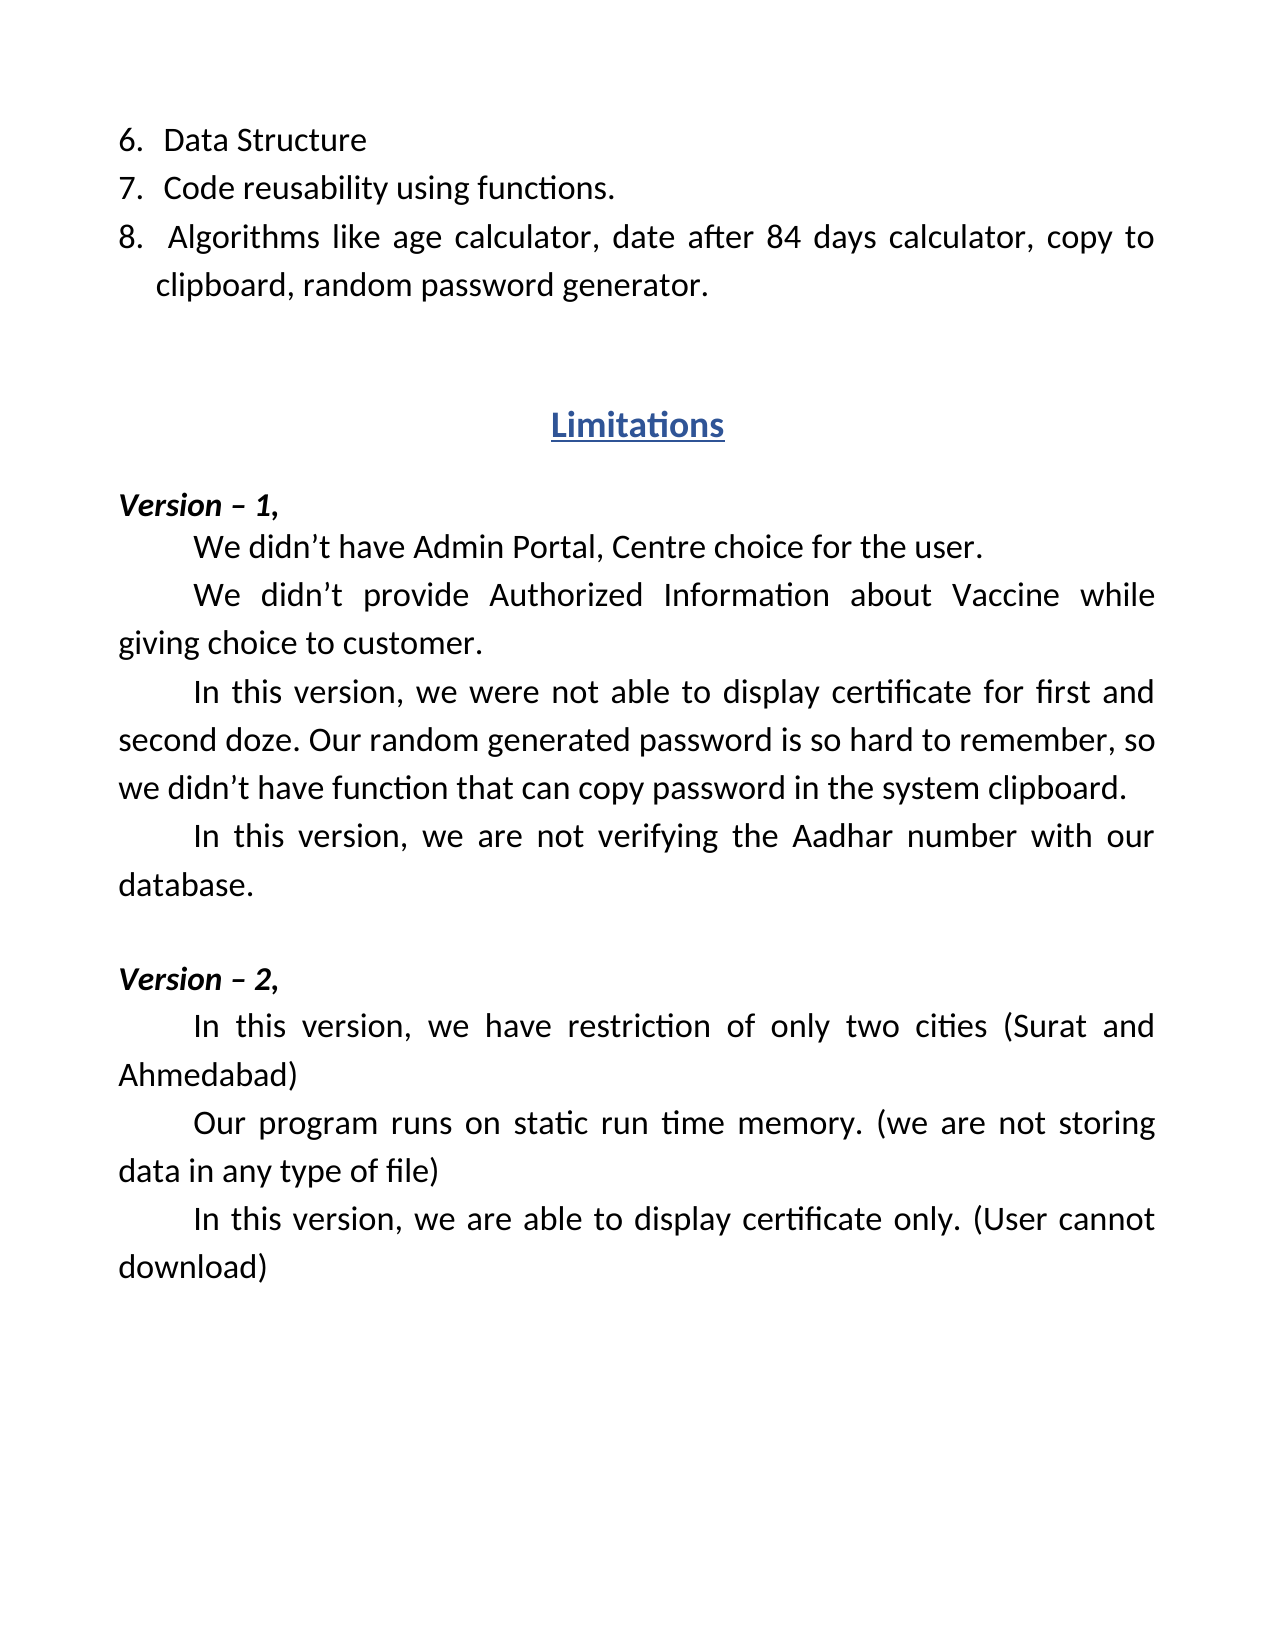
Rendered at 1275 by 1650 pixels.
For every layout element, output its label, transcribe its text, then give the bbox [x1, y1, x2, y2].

subtitle Limitations [118, 401, 1157, 447]
text In this version, we are not verifying the Aadhar number with our database. [118, 814, 1157, 904]
list Algorithms like age calculator, date after 84 days calculator, copy to clipboard, random password generator. [118, 214, 1157, 305]
text We didn’t provide Authorized Information about Vaccine while giving choice to customer. [118, 573, 1157, 663]
text Version – 1, [118, 484, 1157, 525]
list Code reusability using functions. [118, 166, 1157, 208]
text In this version, we have restriction of only two cities (Surat and Ahmedabad) [118, 1004, 1157, 1094]
text In this version, we are able to display certificate only. (User cannot download) [118, 1197, 1157, 1287]
text We didn’t have Admin Portal, Centre choice for the user. [118, 525, 1157, 567]
text In this version, we were not able to display certificate for first and second doze. Our random generated password is so hard to remember, so we didn’t have function that can copy password in the system clipboard. [118, 669, 1157, 808]
text Our program runs on static run time memory. (we are not storing data in any type of file) [118, 1101, 1157, 1191]
text Version – 2, [118, 957, 1157, 998]
list Data Structure [118, 118, 1157, 160]
